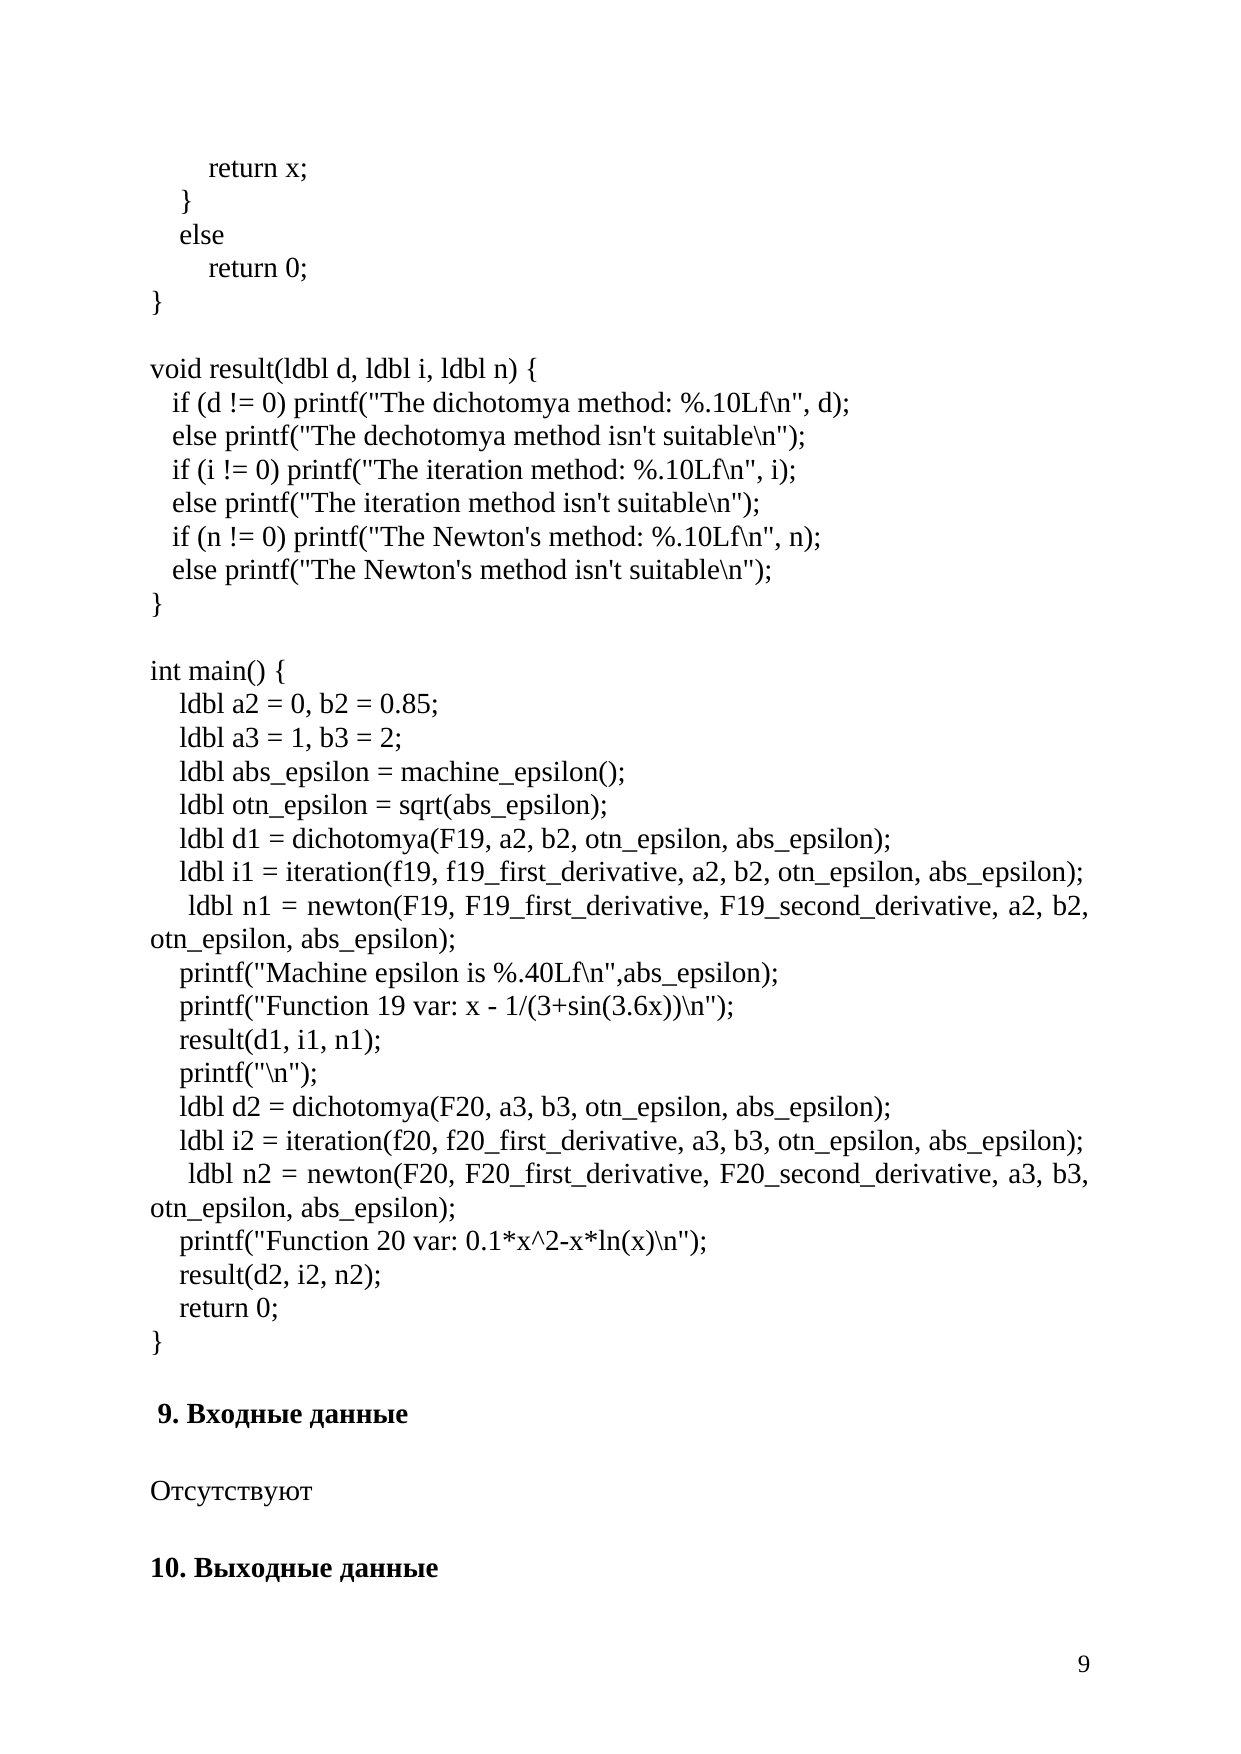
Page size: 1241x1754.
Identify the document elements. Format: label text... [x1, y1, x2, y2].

text if (i != 0) printf("The iteration method: %.10Lf\n", i); [150, 452, 1090, 485]
text if (d != 0) printf("The dichotomya method: %.10Lf\n", d); [150, 385, 1090, 418]
text ldbl d2 = dichotomya(F20, a3, b3, otn_epsilon, abs_epsilon); [150, 1089, 1090, 1123]
text printf("Function 19 var: x - 1/(3+sin(3.6x))\n"); [150, 988, 1090, 1022]
text ldbl a2 = 0, b2 = 0.85; [150, 687, 1090, 720]
text int main() { [150, 653, 1090, 687]
text 10. Выходные данные [150, 1550, 1090, 1584]
text return 0; [150, 251, 1090, 284]
text else [150, 217, 1090, 251]
text void result(ldbl d, ldbl i, ldbl n) { [150, 351, 1090, 385]
text ldbl d1 = dichotomya(F19, a2, b2, otn_epsilon, abs_epsilon); [150, 821, 1090, 854]
text else printf("The iteration method isn't suitable\n"); [150, 485, 1090, 519]
text printf("Machine epsilon is %.40Lf\n",abs_epsilon); [150, 955, 1090, 988]
text ldbl otn_epsilon = sqrt(abs_epsilon); [150, 787, 1090, 821]
text } [150, 183, 1090, 217]
text else printf("The dechotomya method isn't suitable\n"); [150, 418, 1090, 452]
text ldbl n1 = newton(F19, F19_first_derivative, F19_second_derivative, a2, b2, otn_epsilon, abs_epsilon); [150, 888, 1090, 955]
text } [150, 586, 1090, 619]
text ldbl a3 = 1, b3 = 2; [150, 720, 1090, 754]
text printf("\n"); [150, 1056, 1090, 1089]
text ldbl n2 = newton(F20, F20_first_derivative, F20_second_derivative, a3, b3, otn_epsilon, abs_epsilon); [150, 1156, 1090, 1223]
text result(d1, i1, n1); [150, 1022, 1090, 1056]
text printf("Function 20 var: 0.1*x^2-x*ln(x)\n"); [150, 1223, 1090, 1257]
text ldbl i2 = iteration(f20, f20_first_derivative, a3, b3, otn_epsilon, abs_epsilon); [150, 1123, 1090, 1156]
text ldbl abs_epsilon = machine_epsilon(); [150, 754, 1090, 787]
text ldbl i1 = iteration(f19, f19_first_derivative, a2, b2, otn_epsilon, abs_epsilon); [150, 854, 1090, 888]
text return x; [150, 150, 1090, 183]
text Отсутствуют [150, 1473, 1090, 1507]
text return 0; [150, 1290, 1090, 1324]
text } [150, 1324, 1090, 1357]
text result(d2, i2, n2); [150, 1257, 1090, 1290]
text else printf("The Newton's method isn't suitable\n"); [150, 552, 1090, 586]
text } [150, 284, 1090, 318]
text if (n != 0) printf("The Newton's method: %.10Lf\n", n); [150, 519, 1090, 552]
text 9. Входные данные [150, 1396, 1090, 1429]
